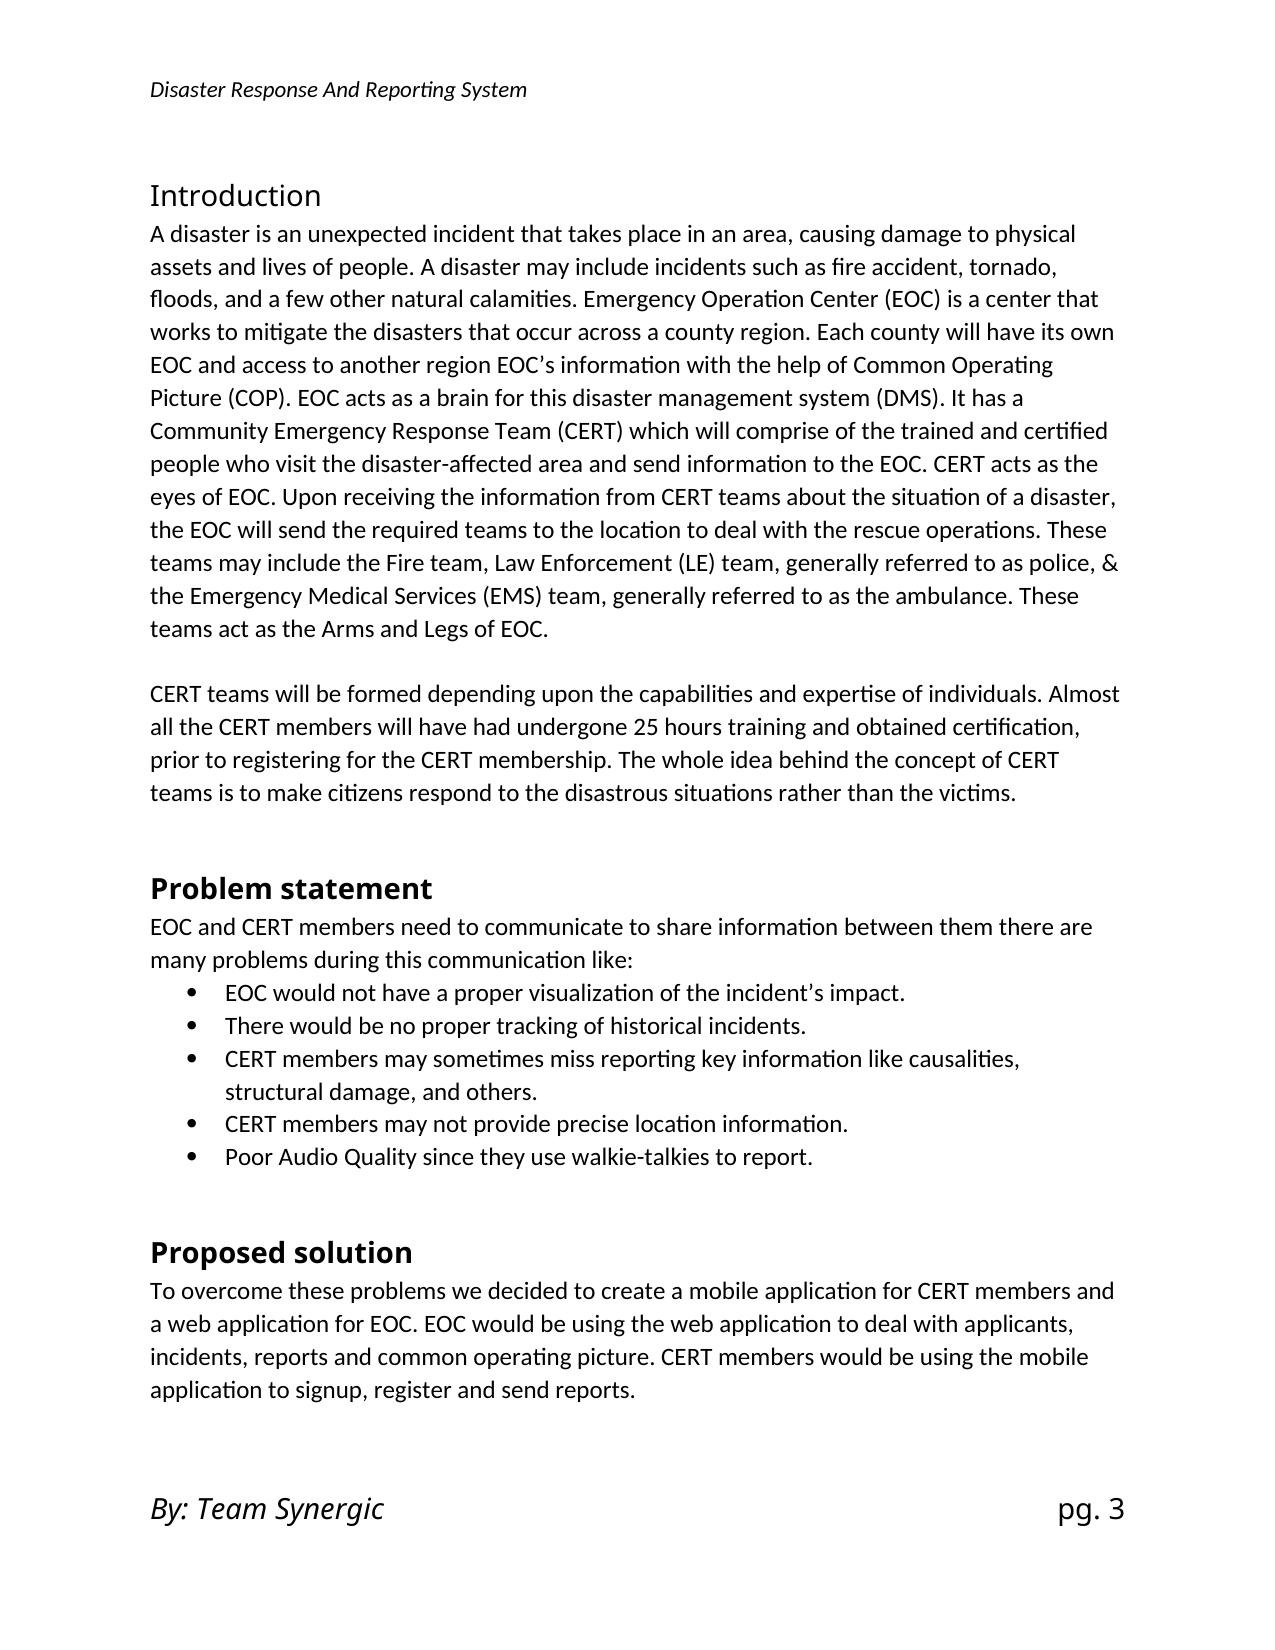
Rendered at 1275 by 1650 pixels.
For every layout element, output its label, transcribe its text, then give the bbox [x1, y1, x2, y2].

text A disaster is an unexpected incident that takes place in an area, causing damage to physical assets and lives of people. A disaster may include incidents such as fire accident, tornado, floods, and a few other natural calamities. Emergency Operation Center (EOC) is a center that works to mitigate the disasters that occur across a county region. Each county will have its own EOC and access to another region EOC’s information with the help of Common Operating Picture (COP). EOC acts as a brain for this disaster management system (DMS). It has a Community Emergency Response Team (CERT) which will comprise of the trained and certified people who visit the disaster-affected area and send information to the EOC. CERT acts as the eyes of EOC. Upon receiving the information from CERT teams about the situation of a disaster, the EOC will send the required teams to the location to deal with the rescue operations. These teams may include the Fire team, Law Enforcement (LE) team, generally referred to as police, & the Emergency Medical Services (EMS) team, generally referred to as the ambulance. These teams act as the Arms and Legs of EOC. [150, 218, 1125, 643]
text EOC and CERT members need to communicate to share information between them there are many problems during this communication like: [150, 911, 1125, 974]
text CERT teams will be formed depending upon the capabilities and expertise of individuals. Almost all the CERT members will have had undergone 25 hours training and obtained certification, prior to registering for the CERT membership. The whole idea behind the concept of CERT teams is to make citizens respond to the disastrous situations rather than the victims. [150, 679, 1125, 808]
list Poor Audio Quality since they use walkie-talkies to report. [187, 1141, 1125, 1172]
list There would be no proper tracking of historical incidents. [187, 1010, 1125, 1040]
subtitle Introduction [150, 175, 1125, 215]
list EOC would not have a proper visualization of the incident’s impact. [187, 977, 1125, 1007]
subtitle Problem statement [150, 868, 1125, 908]
subtitle Proposed solution [150, 1232, 1125, 1272]
text To overcome these problems we decided to create a mobile application for CERT members and a web application for EOC. EOC would be using the web application to deal with applicants, incidents, reports and common operating picture. CERT members would be using the mobile application to signup, register and send reports. [150, 1275, 1125, 1404]
list CERT members may sometimes miss reporting key information like causalities, structural damage, and others. [187, 1043, 1125, 1106]
list CERT members may not provide precise location information. [187, 1108, 1125, 1139]
